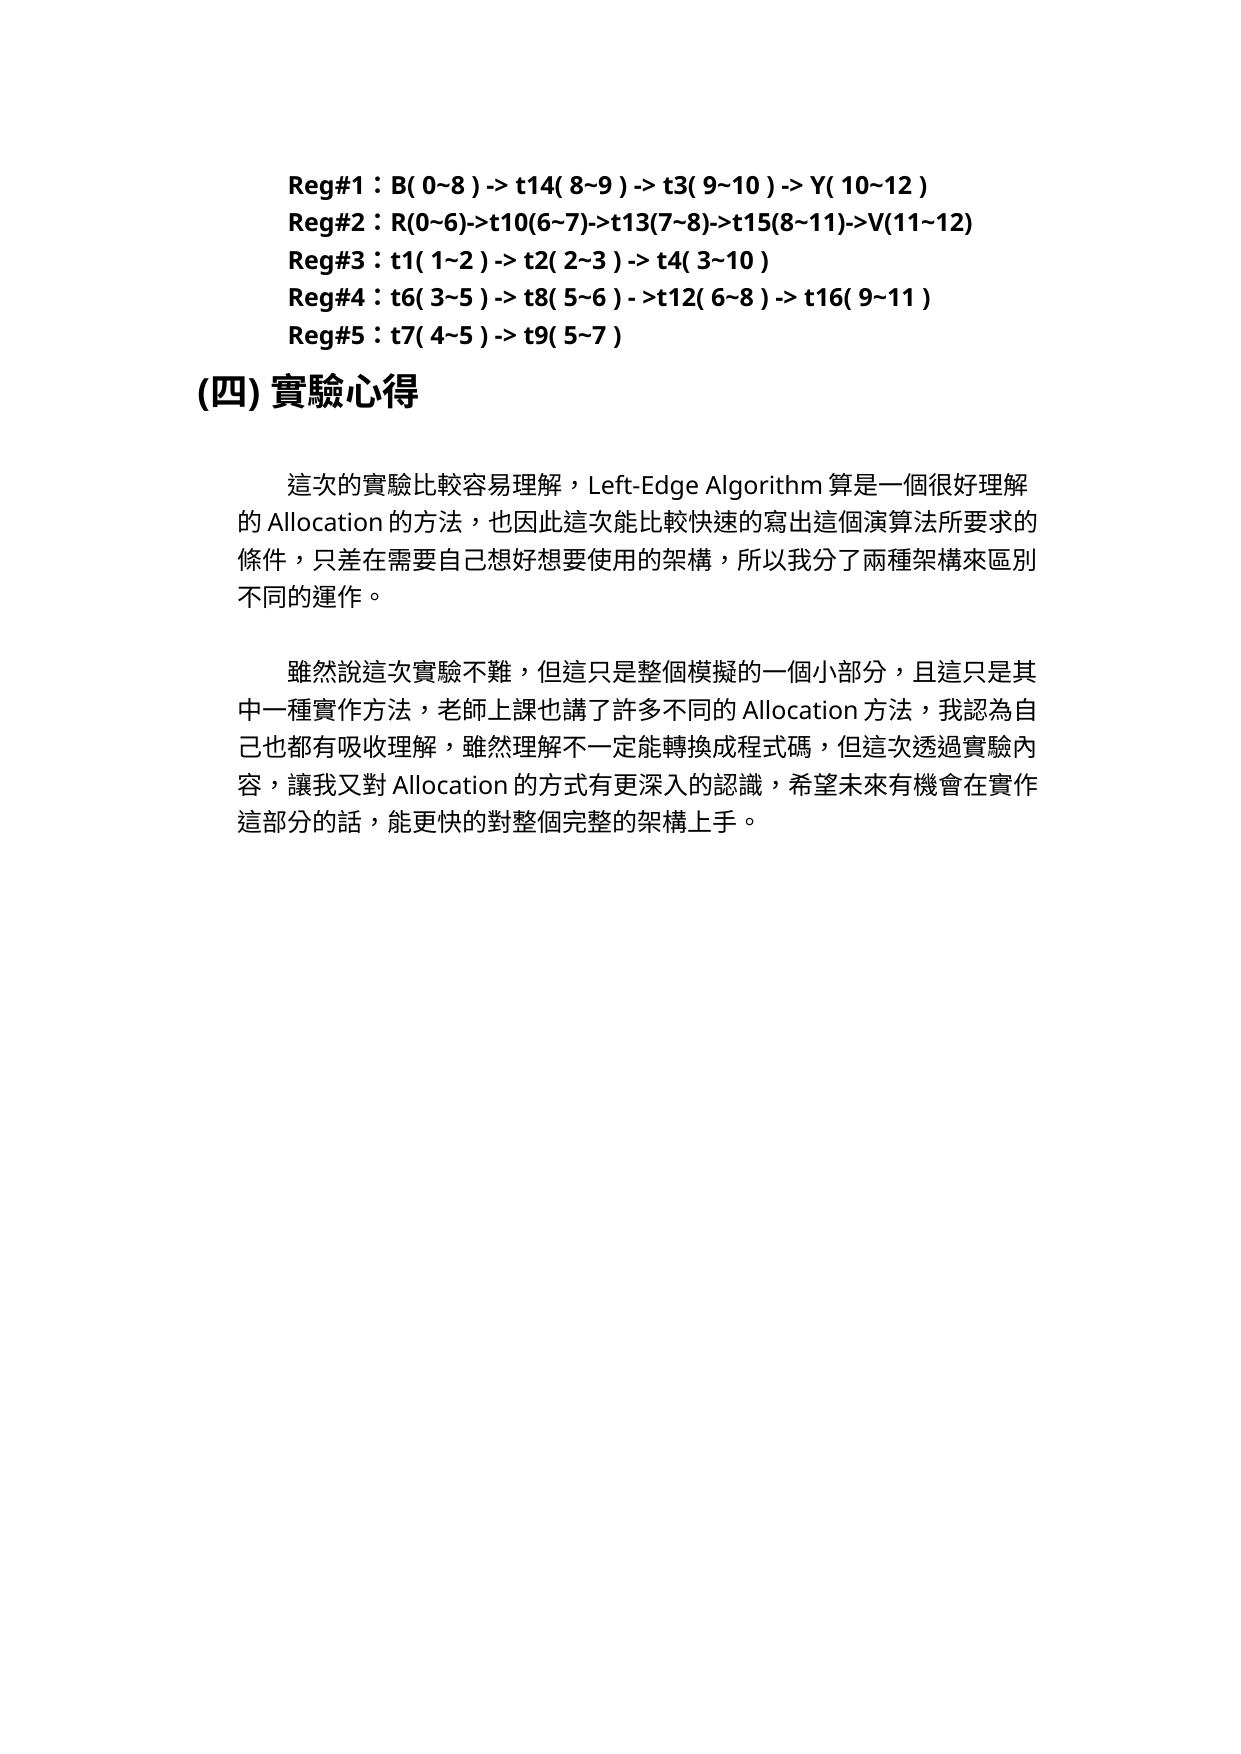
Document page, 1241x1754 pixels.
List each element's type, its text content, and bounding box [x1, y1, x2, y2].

text Reg#2：R(0~6)->t10(6~7)->t13(7~8)->t15(8~11)->V(11~12) [187, 202, 1053, 239]
text 雖然說這次實驗不難，但這只是整個模擬的一個小部分，且這只是其中一種實作方法，老師上課也講了許多不同的Allocation方法，我認為自己也都有吸收理解，雖然理解不一定能轉換成程式碼，但這次透過實驗內容，讓我又對Allocation的方式有更深入的認識，希望未來有機會在實作這部分的話，能更快的對整個完整的架構上手。 [237, 652, 1053, 839]
text Reg#5：t7( 4~5 ) -> t9( 5~7 ) [187, 314, 1053, 352]
text Reg#3：t1( 1~2 ) -> t2( 2~3 ) -> t4( 3~10 ) [187, 239, 1053, 277]
text Reg#1：B( 0~8 ) -> t14( 8~9 ) -> t3( 9~10 ) -> Y( 10~12 ) [187, 164, 1053, 202]
text 這次的實驗比較容易理解，Left-Edge Algorithm算是一個很好理解的Allocation的方法，也因此這次能比較快速的寫出這個演算法所要求的條件，只差在需要自己想好想要使用的架構，所以我分了兩種架構來區別不同的運作。 [237, 464, 1053, 614]
text Reg#4：t6( 3~5 ) -> t8( 5~6 ) - >t12( 6~8 ) -> t16( 9~11 ) [187, 277, 1053, 314]
text (四) 實驗心得 [187, 352, 1053, 427]
